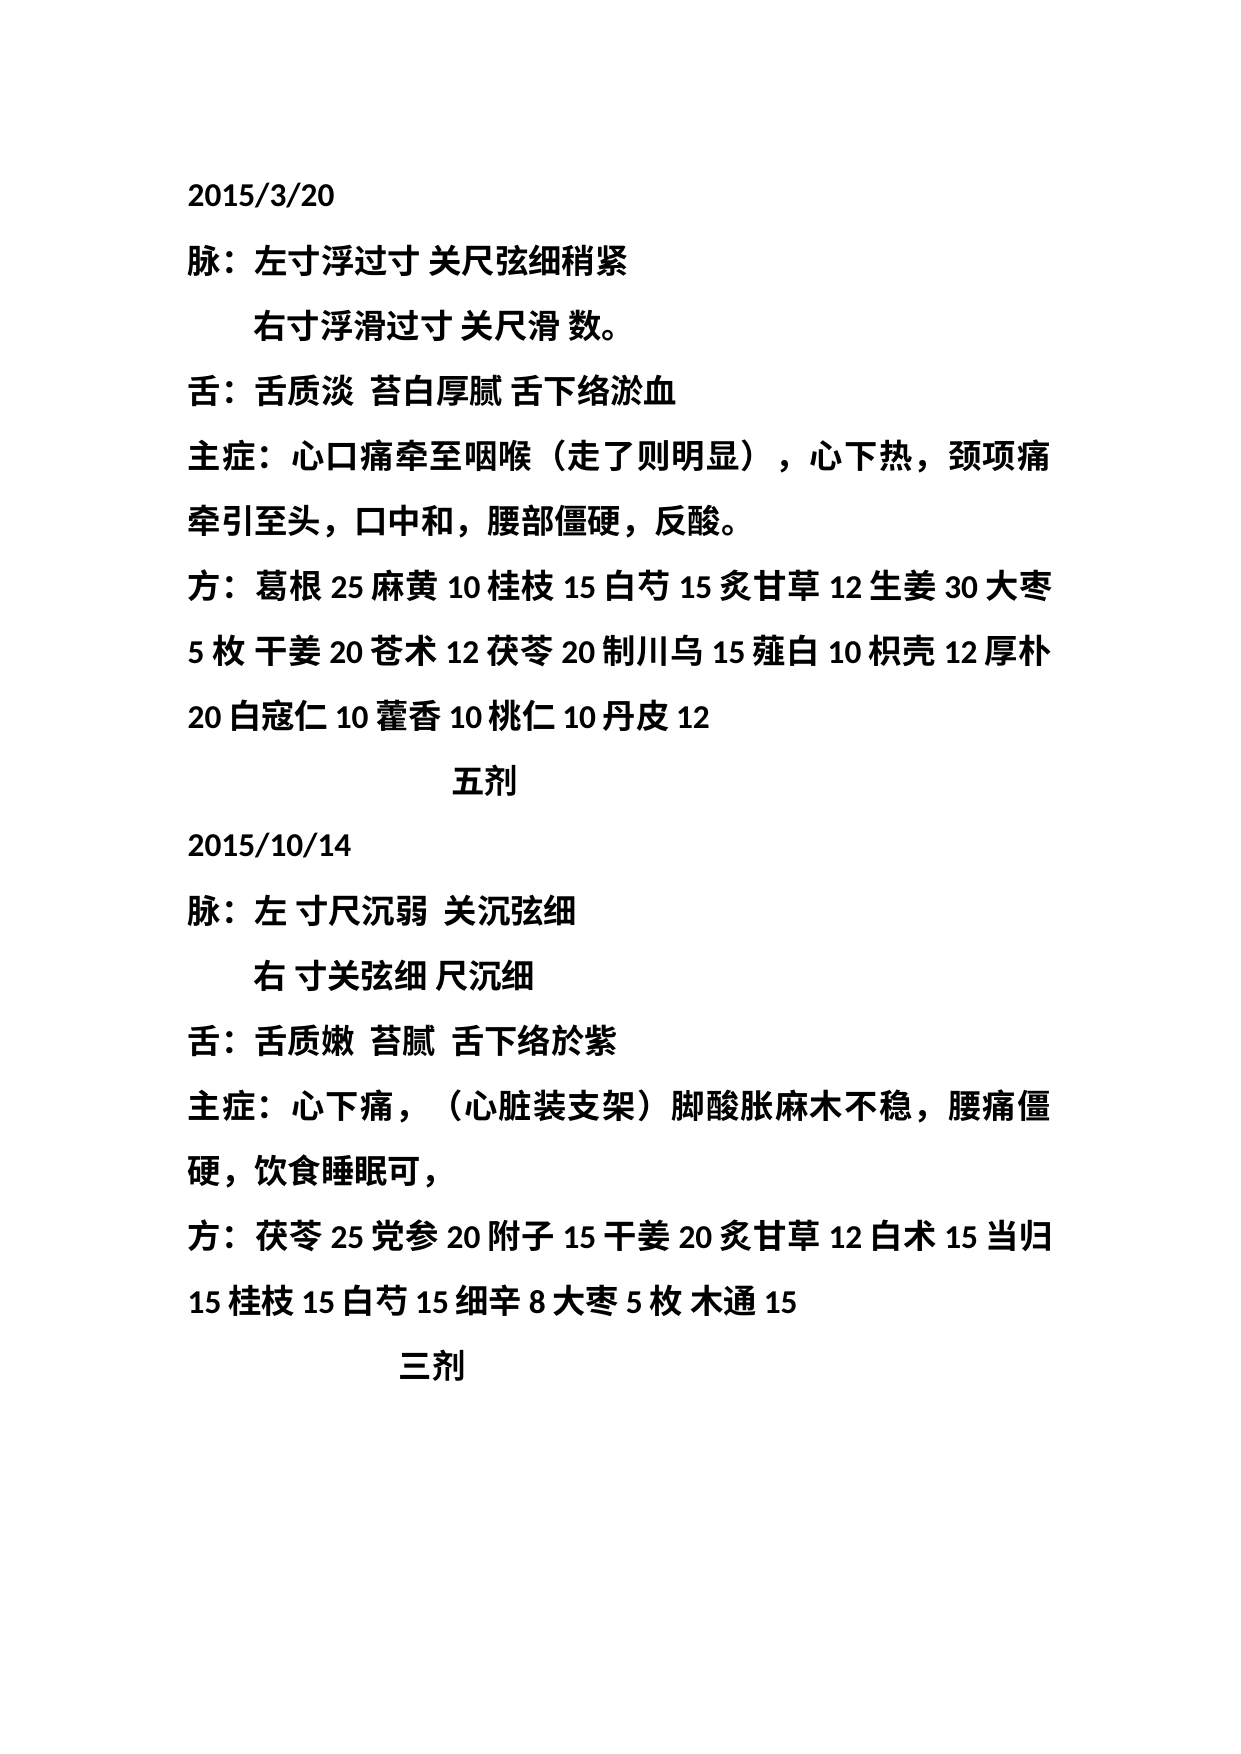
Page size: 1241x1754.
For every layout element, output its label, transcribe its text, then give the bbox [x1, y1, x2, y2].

text 方：葛根25麻黄10桂枝15白芍15炙甘草12生姜30大枣5枚 干姜20苍术12茯苓20制川乌15薤白10枳壳12厚朴20白寇仁10藿香10桃仁10丹皮12 [187, 552, 1053, 747]
text 2015/10/14 [187, 812, 1053, 877]
text 脉：左寸浮过寸 关尺弦细稍紧 [187, 227, 1053, 292]
text 主症：心下痛，（心脏装支架）脚酸胀麻木不稳，腰痛僵硬，饮食睡眠可， [187, 1072, 1053, 1202]
text 脉：左 寸尺沉弱 关沉弦细 [187, 877, 1053, 942]
text 主症：心口痛牵至咽喉（走了则明显），心下热，颈项痛牵引至头，口中和，腰部僵硬，反酸。 [187, 422, 1053, 552]
text 舌：舌质淡 苔白厚腻 舌下络淤血 [187, 357, 1053, 422]
text 五剂 [187, 747, 1053, 812]
text 方：茯苓25党参20附子15干姜20炙甘草12白术15当归15桂枝15白芍15细辛8大枣5枚 木通15 [187, 1202, 1053, 1332]
text 2015/3/20 [187, 162, 1053, 227]
text 右 寸关弦细 尺沉细 [187, 942, 1053, 1007]
text 右寸浮滑过寸 关尺滑 数。 [187, 292, 1053, 357]
text 舌：舌质嫩 苔腻 舌下络於紫 [187, 1007, 1053, 1072]
text 三剂 [187, 1332, 1053, 1397]
